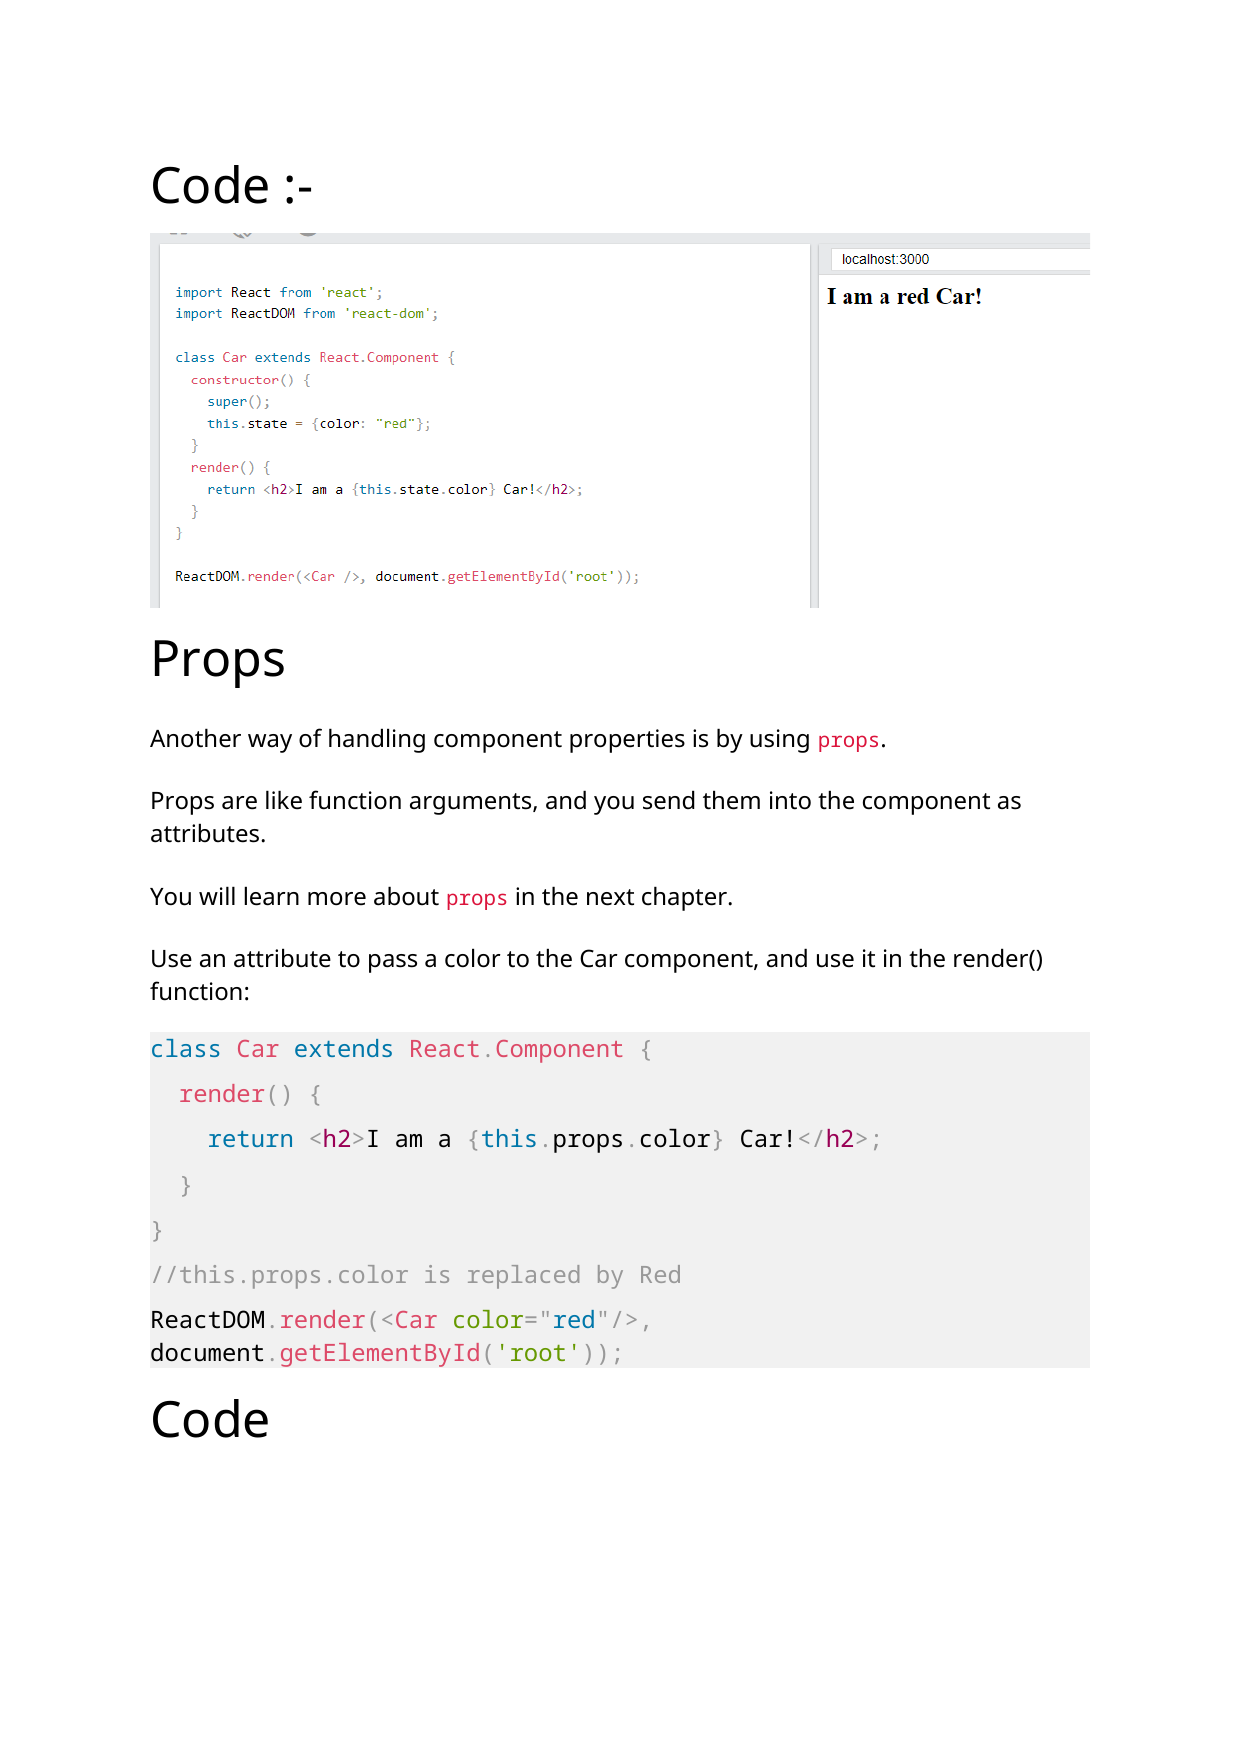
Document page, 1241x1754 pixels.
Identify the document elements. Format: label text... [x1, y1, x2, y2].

text } [150, 1212, 1090, 1245]
text return <h2>I am a {this.props.color} Car!</h2>; [150, 1122, 1090, 1155]
text ReactDOM.render(<Car color="red"/>, document.getElementById('root')); [150, 1303, 1090, 1368]
picture [150, 233, 1091, 608]
subtitle Code [150, 1383, 1090, 1452]
text class Car extends React.Component { [150, 1032, 1090, 1065]
text } [150, 1167, 1090, 1200]
subtitle Code :- [150, 150, 1090, 218]
text Another way of handling component properties is by using props. [150, 721, 1090, 754]
subtitle Props [150, 623, 1090, 691]
text render() { [150, 1077, 1090, 1110]
text You will learn more about props in the next chapter. [150, 879, 1090, 912]
text Use an attribute to pass a color to the Car component, and use it in the render() function: [150, 942, 1090, 1007]
text Props are like function arguments, and you send them into the component as attributes. [150, 784, 1090, 849]
text //this.props.color is replaced by Red [150, 1258, 1090, 1290]
